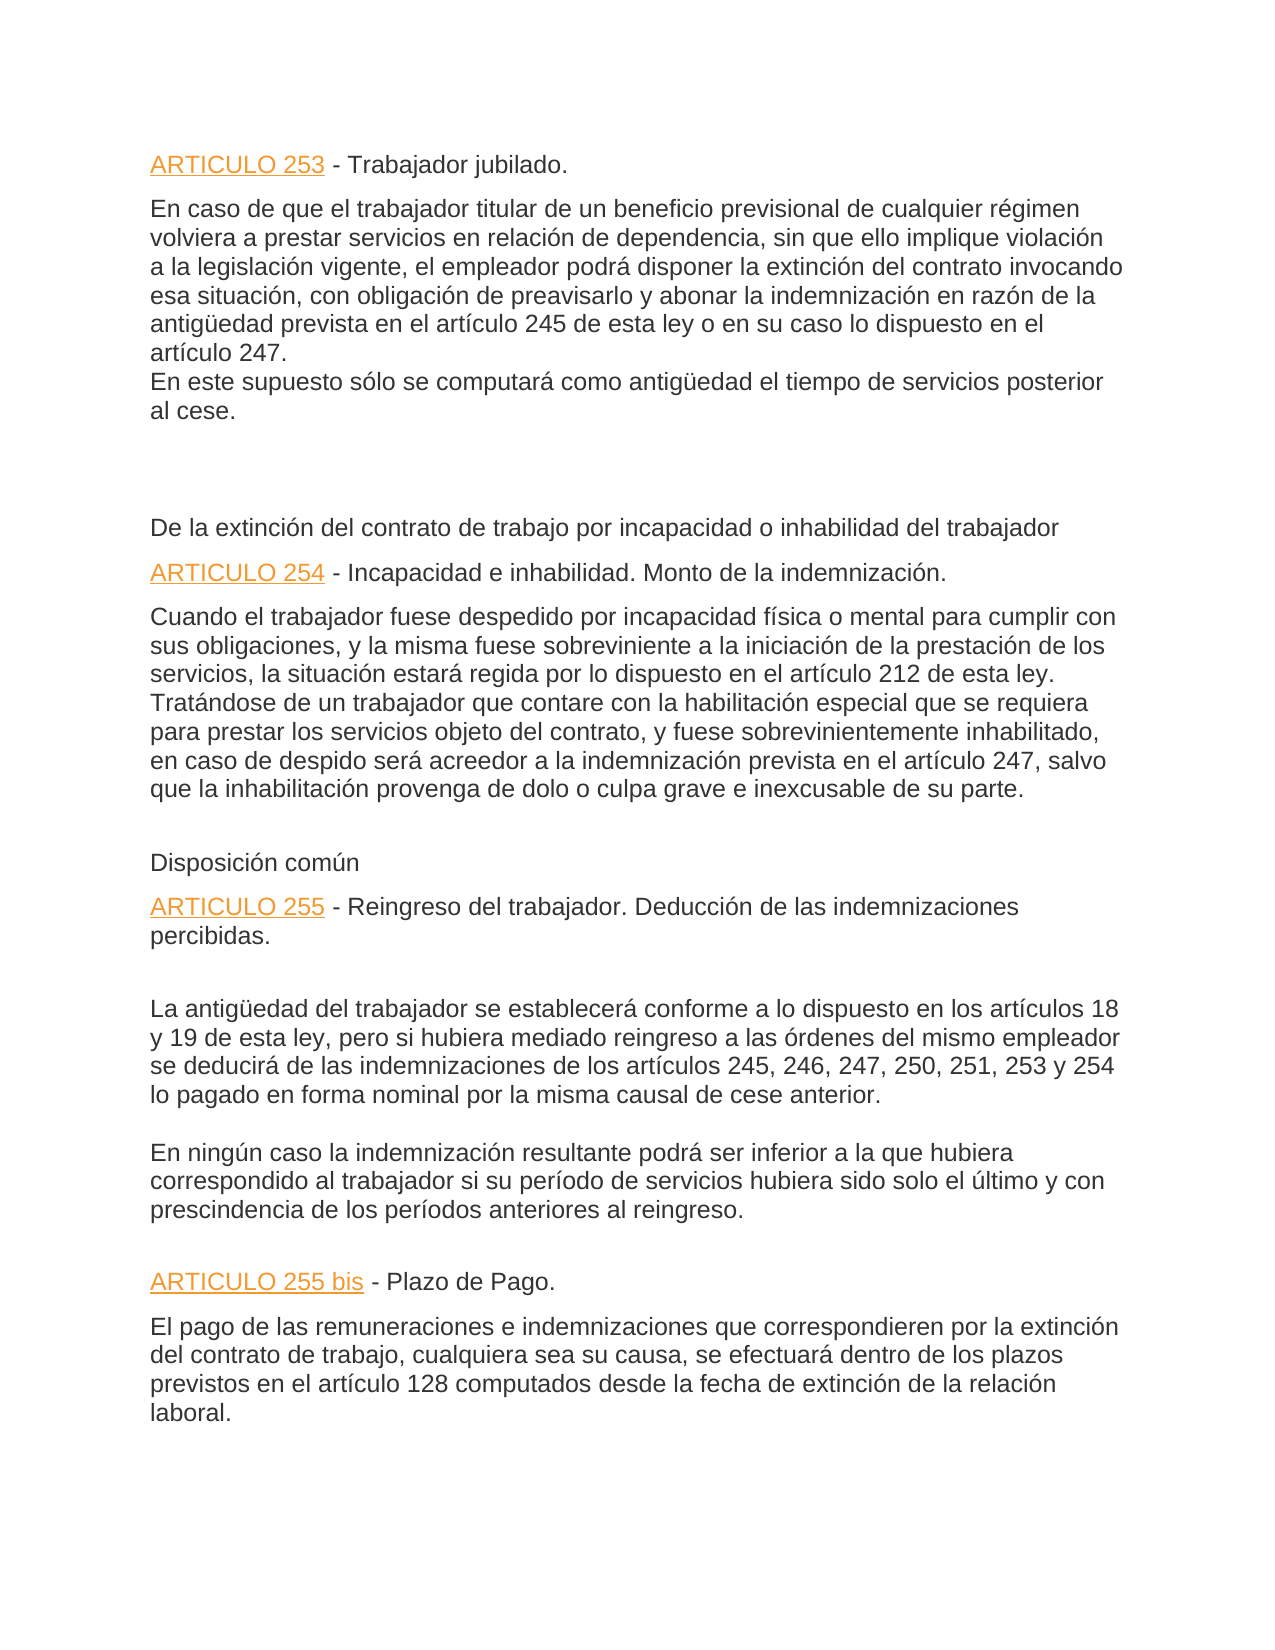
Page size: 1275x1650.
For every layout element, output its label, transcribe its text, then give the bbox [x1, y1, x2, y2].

text De la extinción del contrato de trabajo por incapacidad o inhabilidad del trabajador [150, 513, 1125, 542]
text La antigüedad del trabajador se establecerá conforme a lo dispuesto en los artículos 18 y 19 de esta ley, pero si hubiera mediado reingreso a las órdenes del mismo empleador se deducirá de las indemnizaciones de los artículos 245, 246, 247, 250, 251, 253 y 254 lo pagado en forma nominal por la misma causal de cese anterior. En ningún caso la indemnización resultante podrá ser inferior a la que hubiera correspondido al trabajador si su período de servicios hubiera sido solo el último y con prescindencia de los períodos anteriores al reingreso. [150, 965, 1125, 1252]
text El pago de las remuneraciones e indemnizaciones que correspondieren por la extinción del contrato de trabajo, cualquiera sea su causa, se efectuará dentro de los plazos previstos en el artículo 128 computados desde la fecha de extinción de la relación laboral. [150, 1312, 1125, 1427]
text En caso de que el trabajador titular de un beneficio previsional de cualquier régimen volviera a prestar servicios en relación de dependencia, sin que ello implique violación a la legislación vigente, el empleador podrá disponer la extinción del contrato invocando esa situación, con obligación de preavisarlo y abonar la indemnización en razón de la antigüedad prevista en el artículo 245 de esta ley o en su caso lo dispuesto en el artículo 247. En este supuesto sólo se computará como antigüedad el tiempo de servicios posterior al cese. [150, 194, 1125, 424]
text ARTICULO 255 bis - Plazo de Pago. [150, 1267, 1125, 1296]
text Cuando el trabajador fuese despedido por incapacidad física o mental para cumplir con sus obligaciones, y la misma fuese sobreviniente a la iniciación de la prestación de los servicios, la situación estará regida por lo dispuesto en el artículo 212 de esta ley. Tratándose de un trabajador que contare con la habilitación especial que se requiera para prestar los servicios objeto del contrato, y fuese sobrevinientemente inhabilitado, en caso de despido será acreedor a la indemnización prevista en el artículo 247, salvo que la inhabilitación provenga de dolo o culpa grave e inexcusable de su parte. [150, 602, 1125, 803]
text ARTICULO 254 - Incapacidad e inhabilidad. Monto de la indemnización. [150, 557, 1125, 586]
text ARTICULO 255 - Reingreso del trabajador. Deducción de las indemnizaciones percibidas. [150, 892, 1125, 949]
text ARTICULO 253 - Trabajador jubilado. [150, 150, 1125, 179]
text Disposición común [150, 847, 1125, 876]
